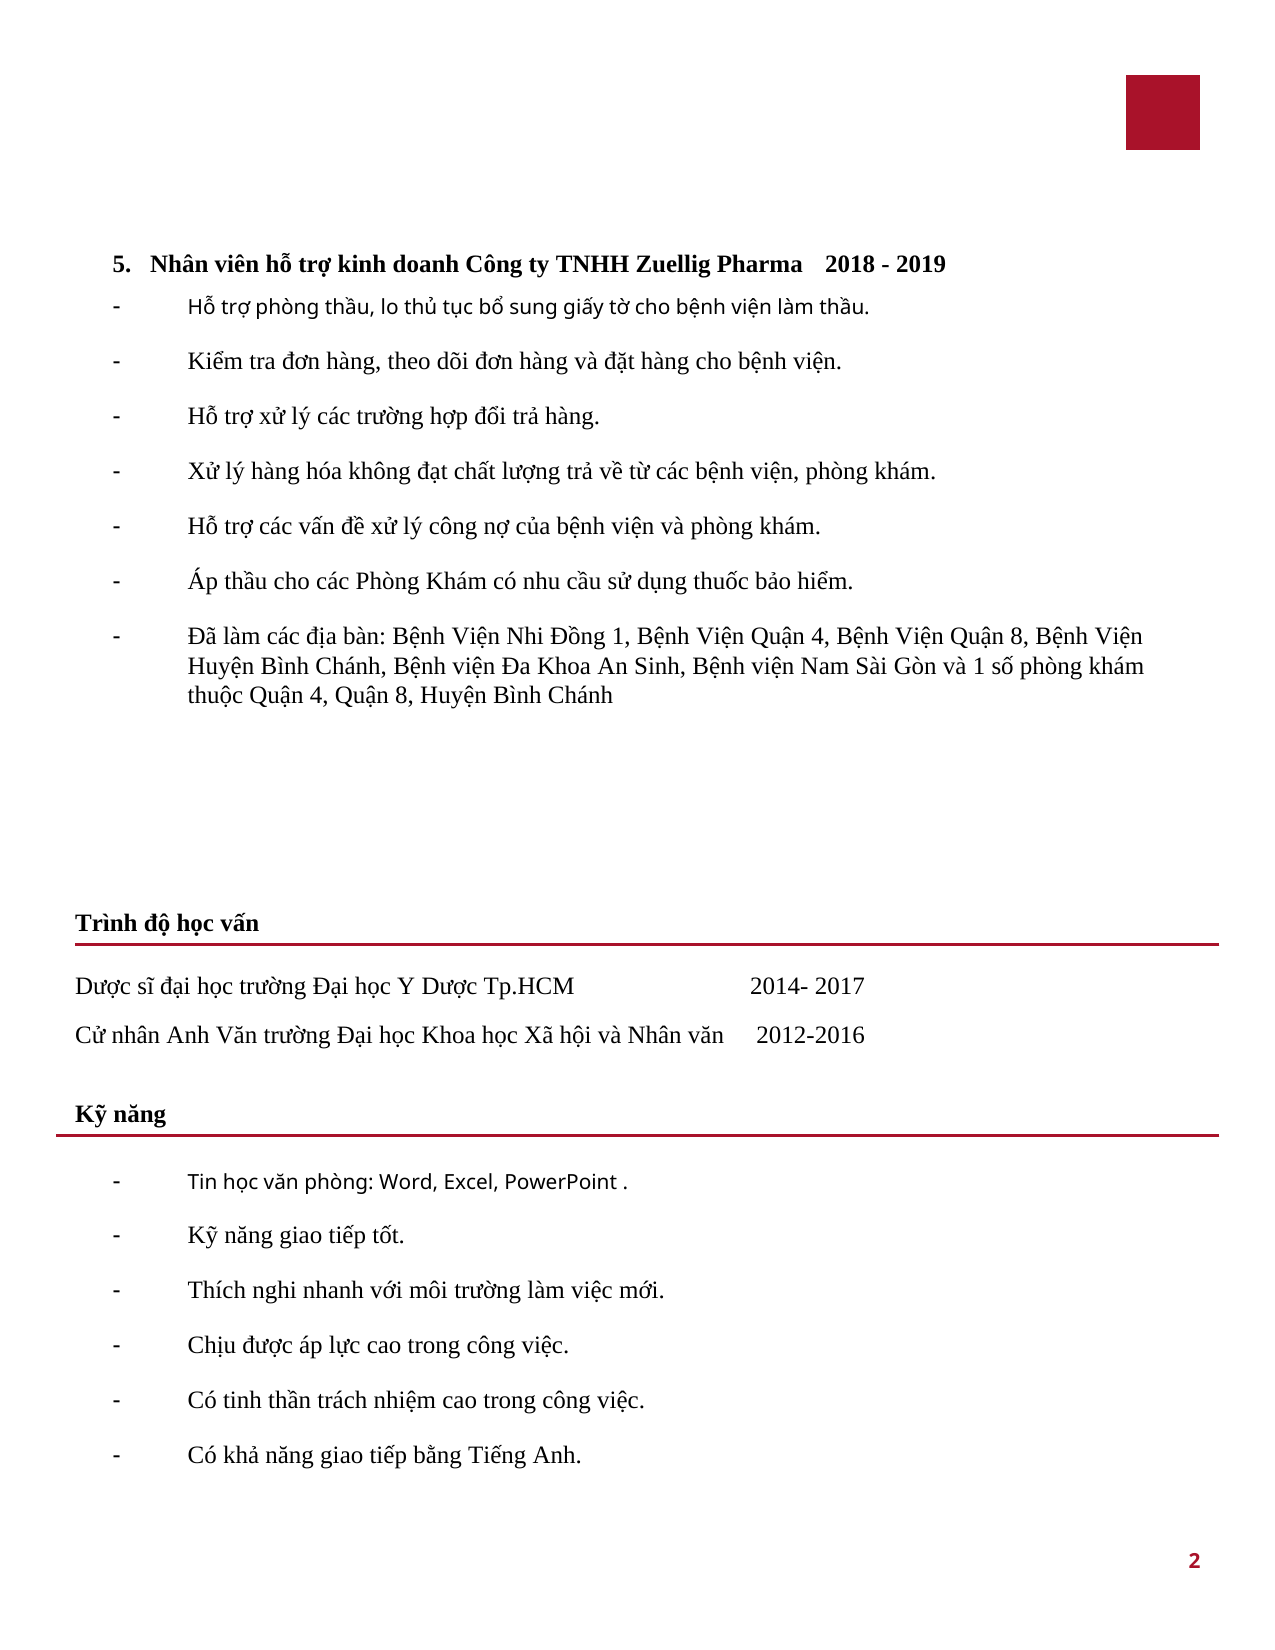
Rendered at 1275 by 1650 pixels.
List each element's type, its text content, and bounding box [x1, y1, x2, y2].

subtitle Trình độ học vấn [75, 908, 1219, 943]
subtitle 2012-2016 [75, 1020, 1200, 1049]
subtitle Kỹ năng [56, 1099, 1219, 1134]
text Dược sĩ đại học trường Đại học Y Dược Tp.HCM 2014- 2017 [75, 971, 1200, 999]
